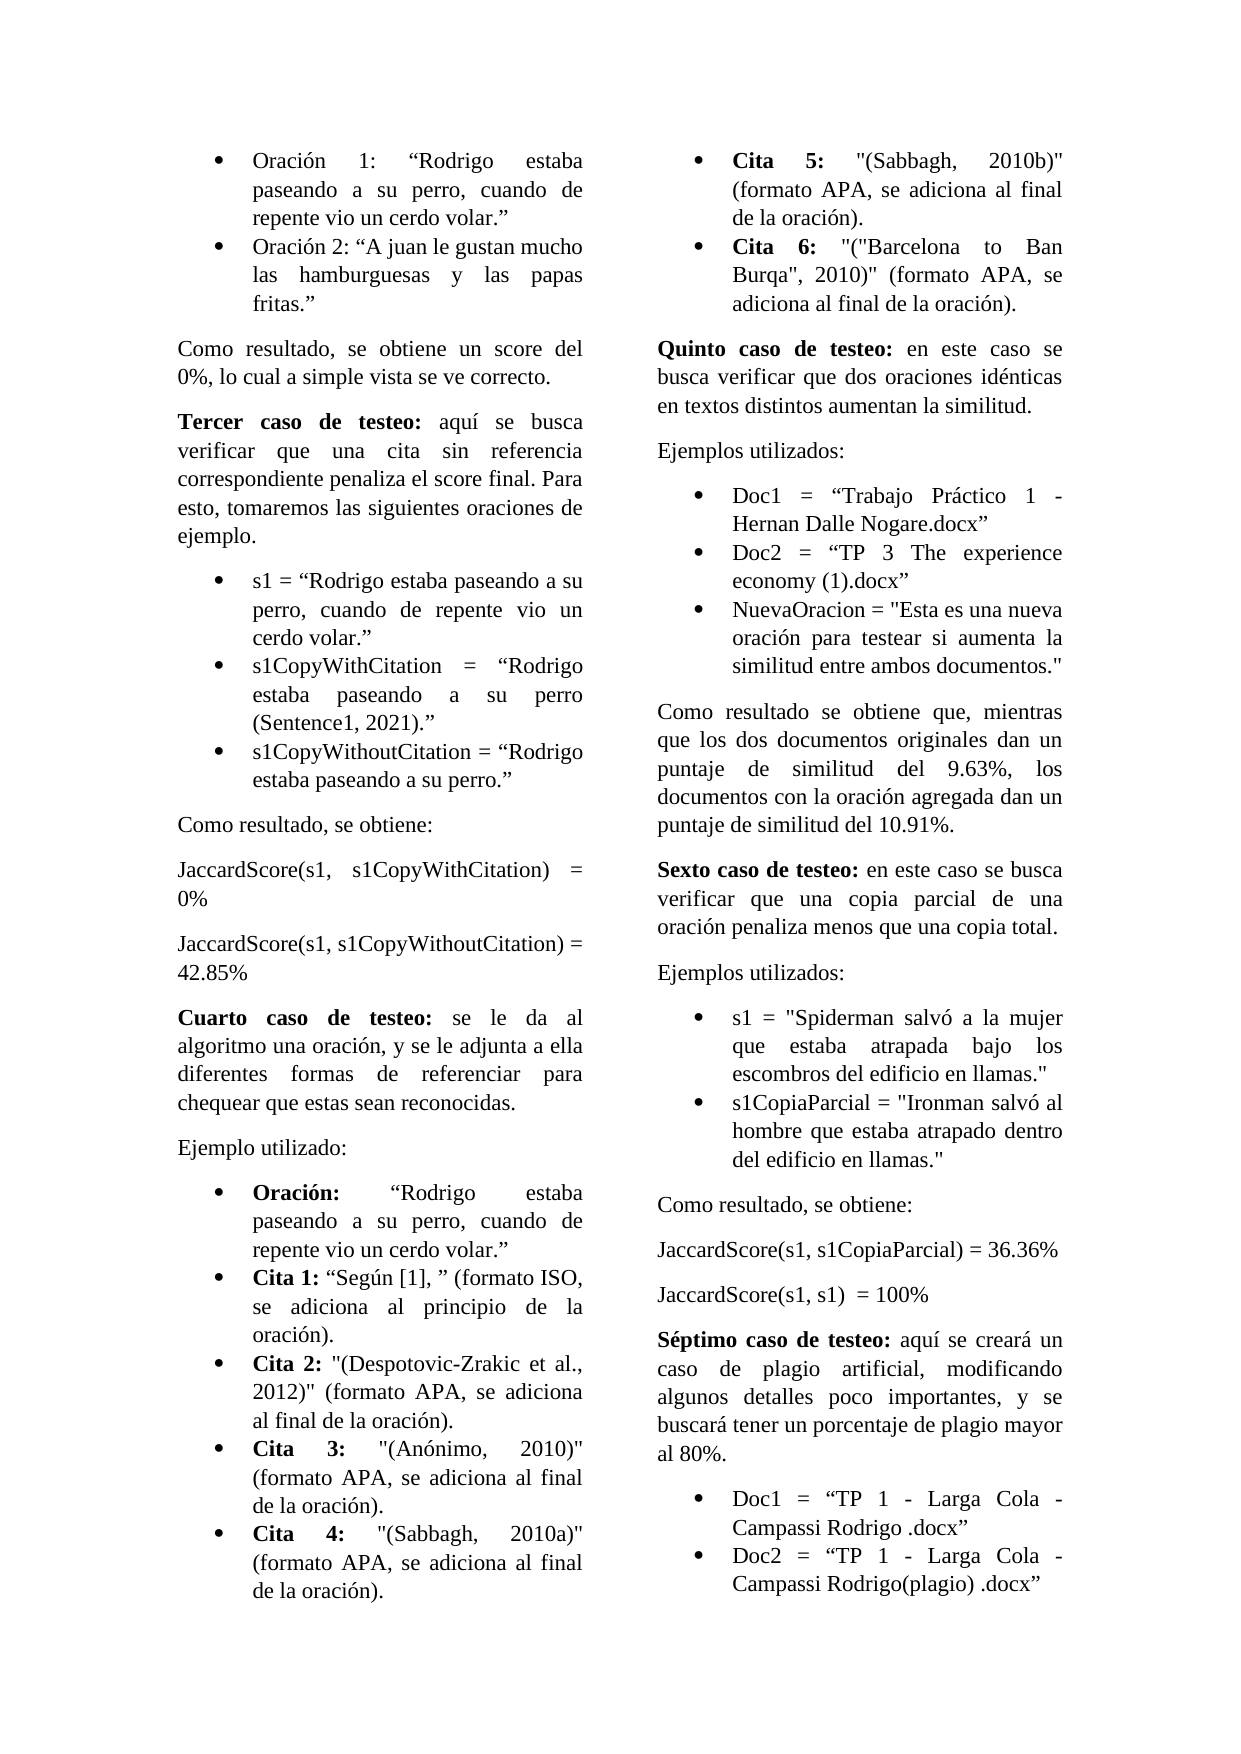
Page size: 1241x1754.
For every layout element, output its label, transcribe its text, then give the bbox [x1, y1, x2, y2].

text JaccardScore(s1, s1CopyWithoutCitation) = 42.85% [177, 930, 583, 985]
text JaccardScore(s1, s1CopyWithCitation) = 0% [177, 857, 583, 911]
text Ejemplos utilizados: [657, 958, 1063, 985]
list Cita 3: "(Anónimo, 2010)" (formato APA, se adiciona al final de la oración). [215, 1435, 583, 1518]
text Como resultado, se obtiene un score del 0%, lo cual a simple vista se ve correcto. [177, 335, 583, 390]
text Ejemplos utilizados: [657, 437, 1063, 463]
text Tercer caso de testeo: aquí se busca verificar que una cita sin referencia correspondiente penaliza el score final. Para esto, tomaremos las siguientes oraciones de ejemplo. [177, 408, 583, 548]
list Doc2 = “TP 3 The experience economy (1).docx” [694, 539, 1063, 594]
text Ejemplo utilizado: [177, 1134, 583, 1160]
list s1CopyWithCitation = “Rodrigo estaba paseando a su perro (Sentence1, 2021).” [215, 653, 583, 736]
list s1 = "Spiderman salvó a la mujer que estaba atrapada bajo los escombros del edificio en llamas." [694, 1004, 1063, 1087]
text Como resultado se obtiene que, mientras que los dos documentos originales dan un puntaje de similitud del 9.63%, los documentos con la oración agregada dan un puntaje de similitud del 10.91%. [657, 698, 1063, 838]
list s1CopiaParcial = "Ironman salvó al hombre que estaba atrapado dentro del edificio en llamas." [694, 1089, 1063, 1172]
list Cita 5: "(Sabbagh, 2010b)" (formato APA, se adiciona al final de la oración). [694, 148, 1063, 231]
list Cita 2: "(Despotovic-Zrakic et al., 2012)" (formato APA, se adiciona al final de la oración). [215, 1350, 583, 1433]
list Cita 1: “Según [1], ” (formato ISO, se adiciona al principio de la oración). [215, 1264, 583, 1348]
list Oración 1: “Rodrigo estaba paseando a su perro, cuando de repente vio un cerdo volar.” [215, 148, 583, 231]
list Doc1 = “Trabajo Práctico 1 - Hernan Dalle Nogare.docx” [694, 482, 1063, 537]
text Como resultado, se obtiene: [657, 1191, 1063, 1217]
text Séptimo caso de testeo: aquí se creará un caso de plagio artificial, modificando algunos detalles poco importantes, y se buscará tener un porcentaje de plagio mayor al 80%. [657, 1326, 1063, 1466]
text Cuarto caso de testeo: se le da al algoritmo una oración, y se le adjunta a ella diferentes formas de referenciar para chequear que estas sean reconocidas. [177, 1004, 583, 1115]
text JaccardScore(s1, s1) = 100% [657, 1281, 1063, 1307]
list Doc1 = “TP 1 - Larga Cola - Campassi Rodrigo .docx” [694, 1485, 1063, 1540]
text JaccardScore(s1, s1CopiaParcial) = 36.36% [657, 1236, 1063, 1262]
list Cita 4: "(Sabbagh, 2010a)" (formato APA, se adiciona al final de la oración). [215, 1520, 583, 1604]
list NuevaOracion = "Esta es una nueva oración para testear si aumenta la similitud entre ambos documentos." [694, 596, 1063, 679]
list Oración: “Rodrigo estaba paseando a su perro, cuando de repente vio un cerdo volar.” [215, 1179, 583, 1262]
text Sexto caso de testeo: en este caso se busca verificar que una copia parcial de una oración penaliza menos que una copia total. [657, 857, 1063, 940]
list s1CopyWithoutCitation = “Rodrigo estaba paseando a su perro.” [215, 738, 583, 793]
text Como resultado, se obtiene: [177, 811, 583, 838]
list Oración 2: “A juan le gustan mucho las hamburguesas y las papas fritas.” [215, 233, 583, 316]
list s1 = “Rodrigo estaba paseando a su perro, cuando de repente vio un cerdo volar.” [215, 567, 583, 651]
list Doc2 = “TP 1 - Larga Cola - Campassi Rodrigo(plagio) .docx” [694, 1542, 1063, 1597]
list Cita 6: "("Barcelona to Ban Burqa", 2010)" (formato APA, se adiciona al final de la oración). [694, 233, 1063, 316]
text Quinto caso de testeo: en este caso se busca verificar que dos oraciones idénticas en textos distintos aumentan la similitud. [657, 335, 1063, 418]
